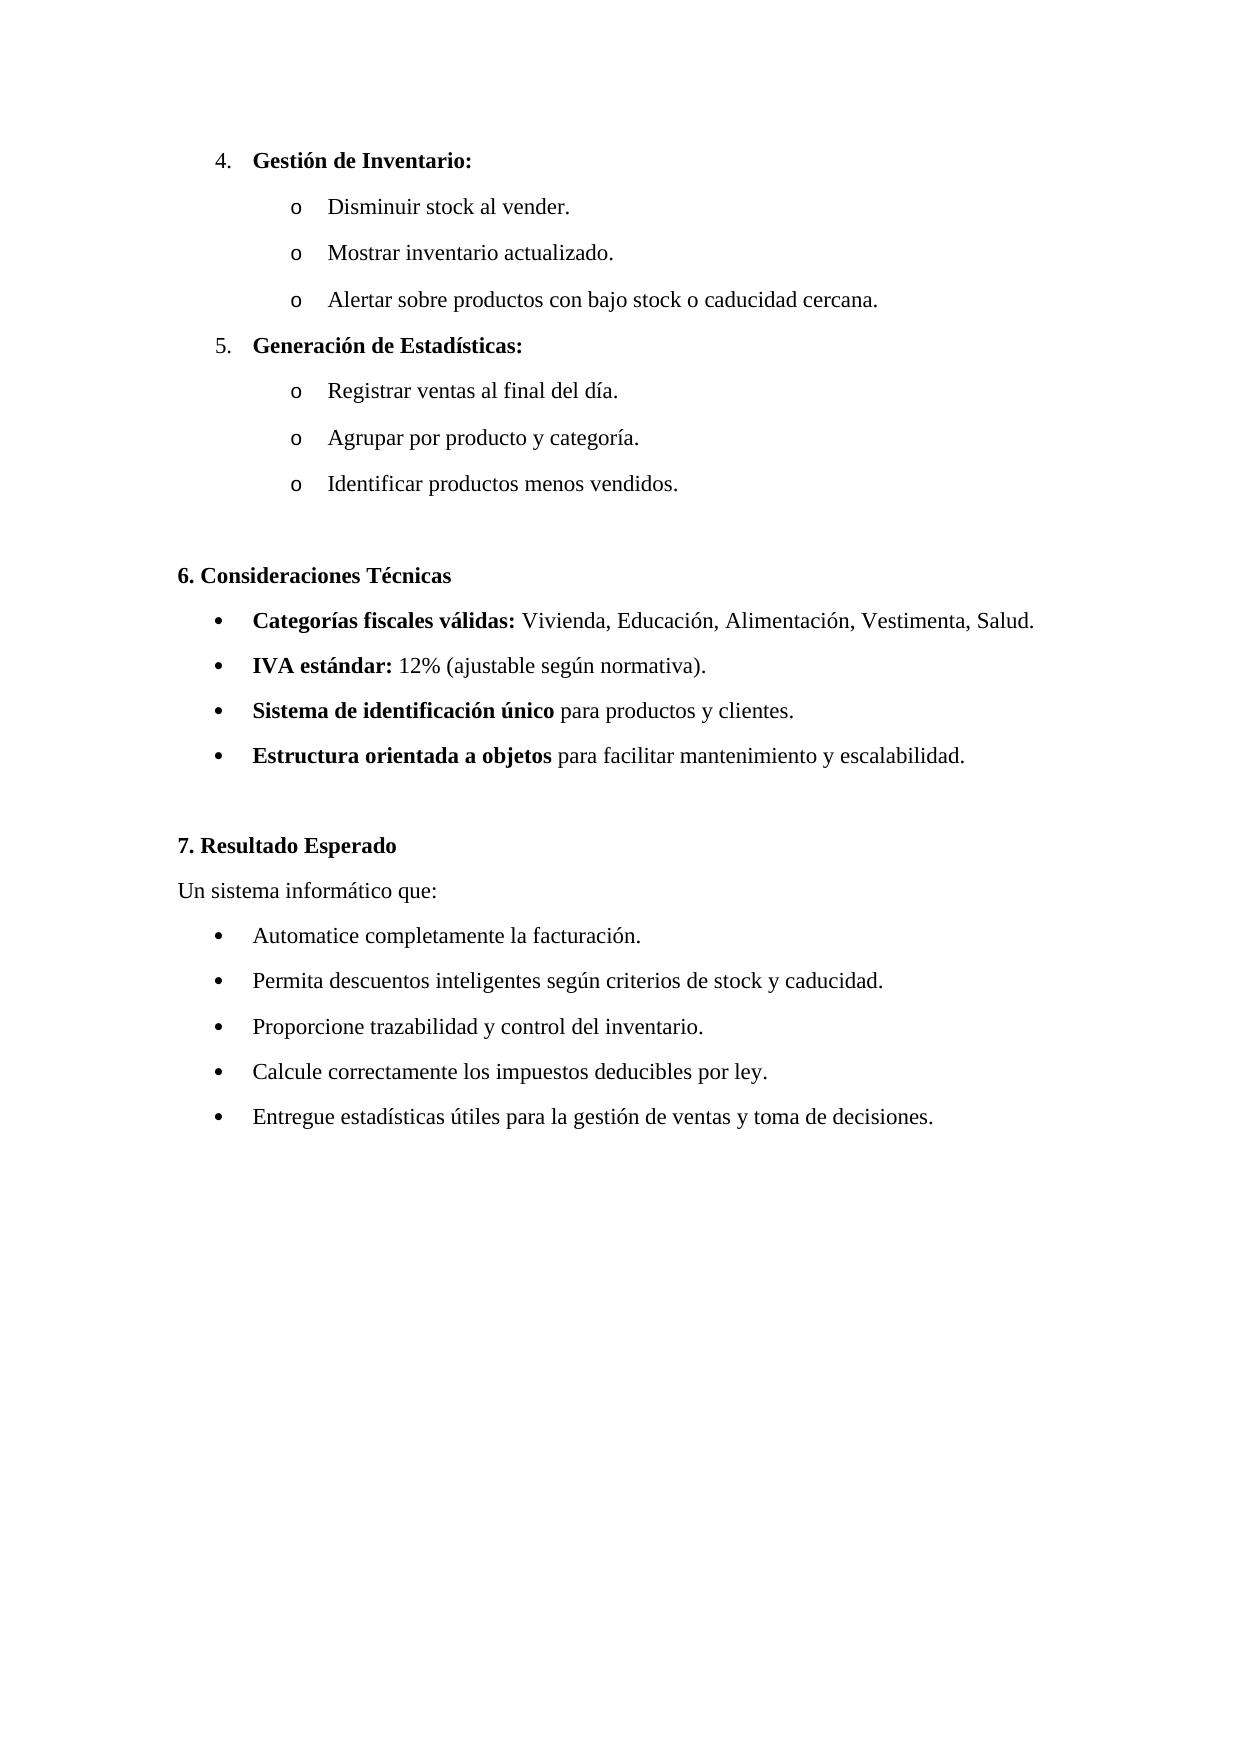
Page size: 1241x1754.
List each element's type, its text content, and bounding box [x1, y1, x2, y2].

text Un sistema informático que: [177, 877, 1063, 904]
list Mostrar inventario actualizado. [290, 239, 1063, 267]
list Automatice completamente la facturación. [215, 922, 1063, 949]
list Agrupar por producto y categoría. [290, 424, 1063, 451]
list Identificar productos menos vendidos. [290, 470, 1063, 498]
list Disminuir stock al vender. [290, 193, 1063, 220]
list Estructura orientada a objetos para facilitar mantenimiento y escalabilidad. [215, 742, 1063, 768]
list Alertar sobre productos con bajo stock o caducidad cercana. [290, 286, 1063, 313]
list Calcule correctamente los impuestos deducibles por ley. [215, 1058, 1063, 1084]
list Entregue estadísticas útiles para la gestión de ventas y toma de decisiones. [215, 1103, 1063, 1129]
list Generación de Estadísticas: [215, 332, 1063, 358]
list Registrar ventas al final del día. [290, 377, 1063, 405]
list Proporcione trazabilidad y control del inventario. [215, 1013, 1063, 1039]
text 6. Consideraciones Técnicas [177, 562, 1063, 588]
list Sistema de identificación único para productos y clientes. [215, 697, 1063, 723]
text 7. Resultado Esperado [177, 832, 1063, 859]
list Gestión de Inventario: [215, 148, 1063, 174]
list Categorías fiscales válidas: Vivienda, Educación, Alimentación, Vestimenta, Salud. [215, 607, 1063, 633]
list IVA estándar: 12% (ajustable según normativa). [215, 652, 1063, 678]
list Permita descuentos inteligentes según criterios de stock y caducidad. [215, 968, 1063, 994]
